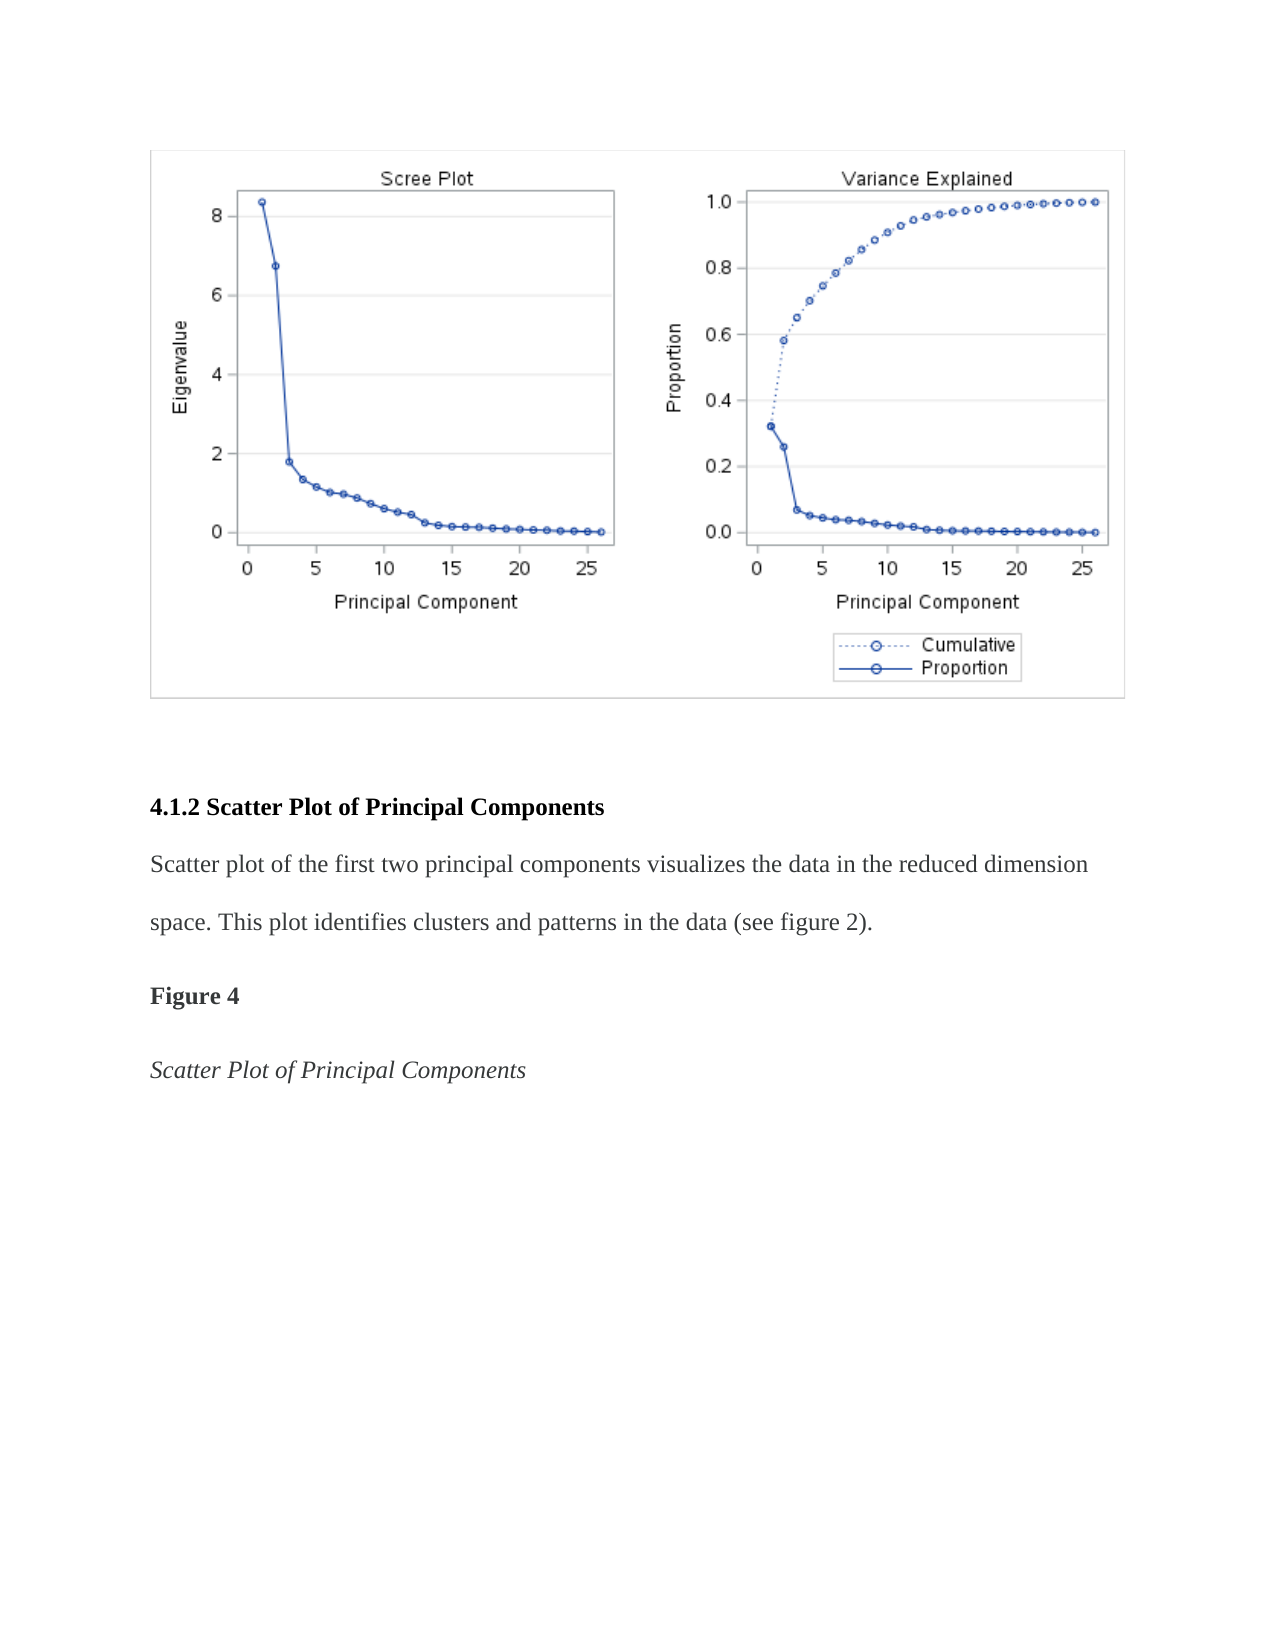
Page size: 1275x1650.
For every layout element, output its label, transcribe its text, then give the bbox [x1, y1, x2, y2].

text Scatter Plot of Principal Components [150, 1055, 1125, 1084]
subtitle 4.1.2 Scatter Plot of Principal Components [150, 792, 1125, 821]
text Scatter plot of the first two principal components visualizes the data in the reduced dimension space. This plot identifies clusters and patterns in the data (see figure 2). [150, 849, 1125, 936]
picture [150, 150, 1125, 699]
text Figure 4 [150, 981, 1125, 1010]
